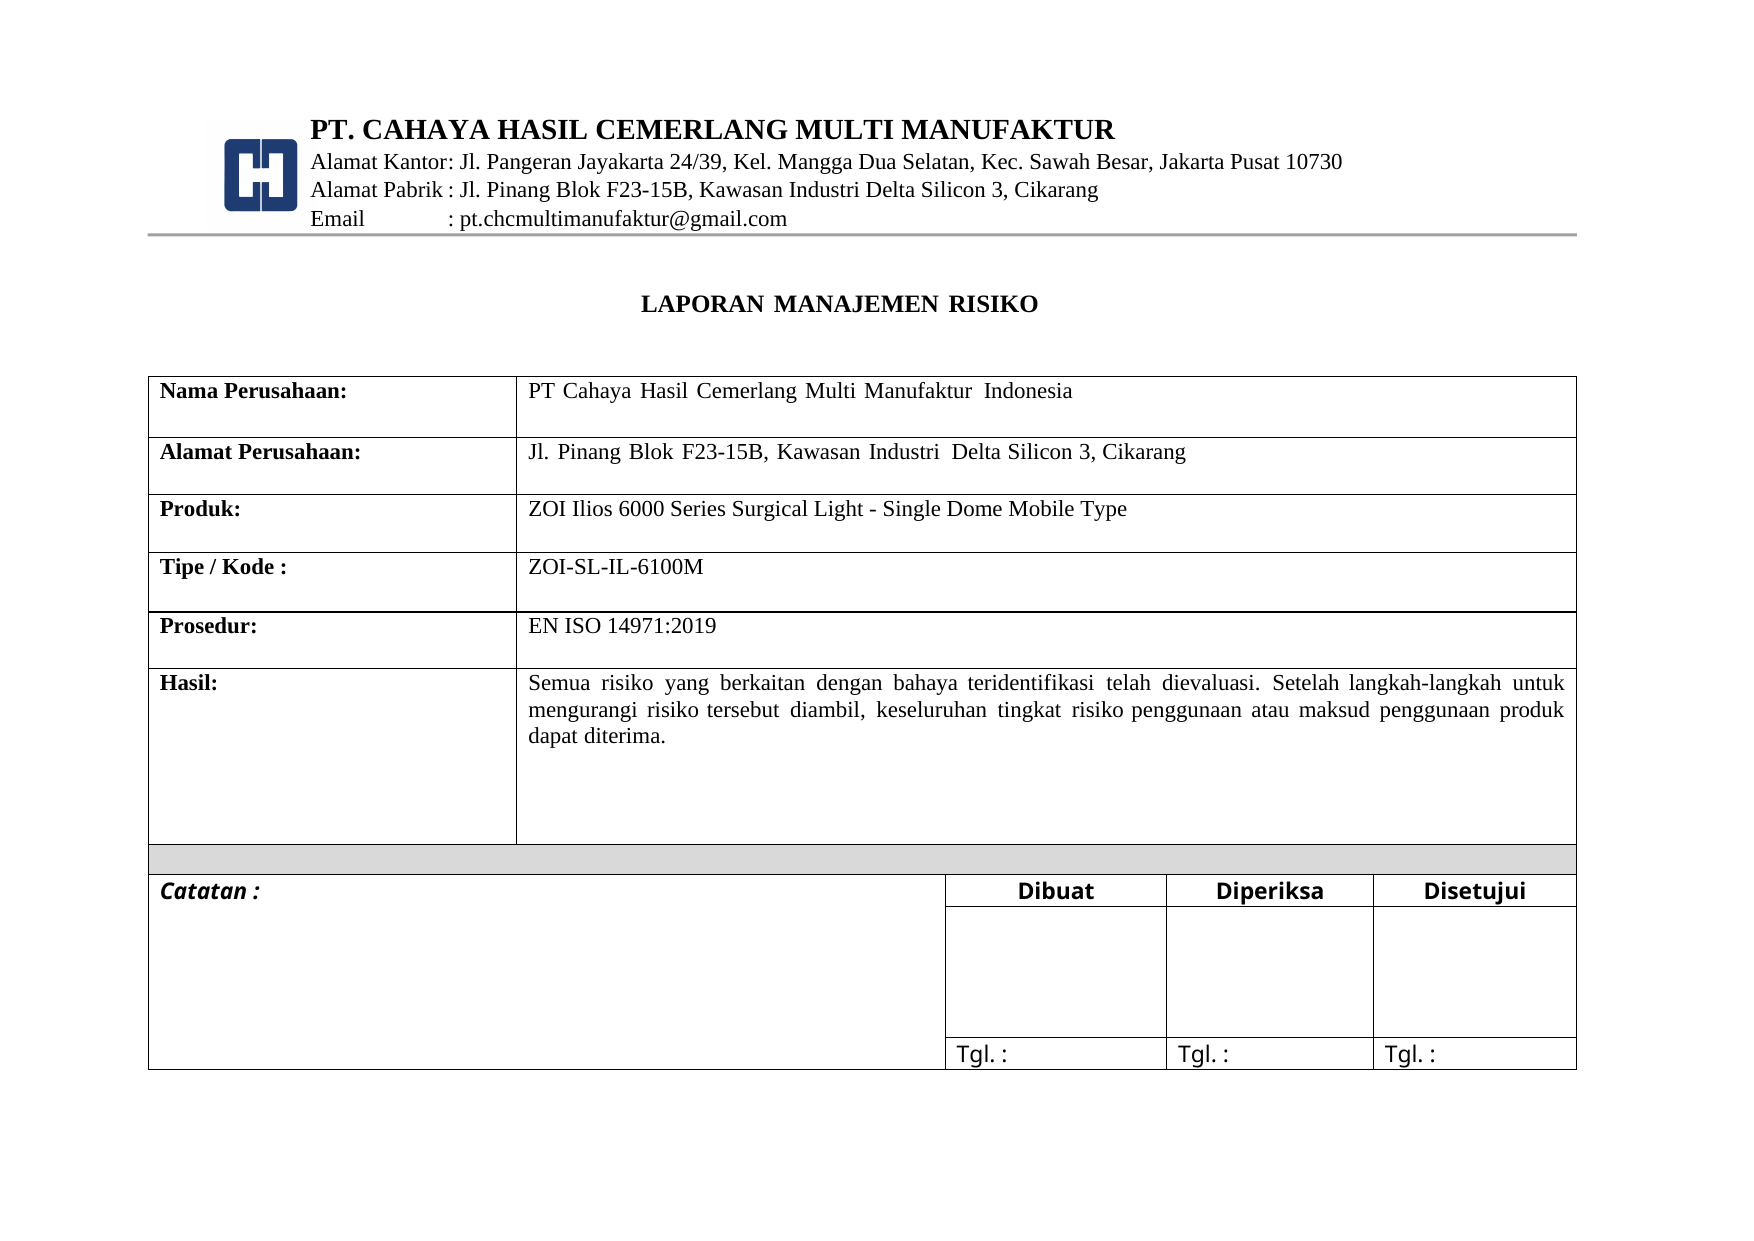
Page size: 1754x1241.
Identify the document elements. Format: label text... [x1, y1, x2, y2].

table_cell Tgl. : [1374, 1038, 1576, 1069]
table_cell [1374, 907, 1576, 1037]
table_cell [1167, 907, 1373, 1037]
table_cell Prosedur: [149, 613, 516, 668]
table_cell Alamat Perusahaan: [149, 438, 516, 494]
table_cell Hasil: [149, 669, 516, 844]
table_cell [946, 907, 1166, 1037]
subtitle LAPORAN MANAJEMEN RISIKO [251, 289, 1428, 318]
table_cell Diperiksa [1167, 875, 1373, 906]
table_cell Tgl. : [1167, 1038, 1373, 1069]
table_cell Disetujui [1374, 875, 1576, 906]
table_cell Catatan : [149, 875, 945, 1069]
table_cell Jl. Pinang Blok F23-15B, Kawasan Industri Delta Silicon 3, Cikarang [517, 438, 1576, 494]
table_cell [149, 845, 1576, 874]
table_cell Tgl. : [946, 1038, 1166, 1069]
table_cell Semua risiko yang berkaitan dengan bahaya teridentifikasi telah dievaluasi. Setelah langkah-langkah untuk mengurangi risiko tersebut diambil, keseluruhan tingkat risiko penggunaan atau maksud penggunaan produk dapat diterima. [517, 669, 1576, 844]
table_cell Tipe / Kode : [149, 553, 516, 611]
table_cell EN ISO 14971:2019 [517, 613, 1576, 668]
picture [205, 118, 318, 230]
table_header Nama Perusahaan: [149, 377, 516, 437]
table_cell Dibuat [946, 875, 1166, 906]
table_cell ZOI-SL-IL-6100M [517, 553, 1576, 611]
table_cell ZOI Ilios 6000 Series Surgical Light - Single Dome Mobile Type [517, 495, 1576, 552]
table_cell Produk: [149, 495, 516, 552]
table_header PT Cahaya Hasil Cemerlang Multi Manufaktur Indonesia [517, 377, 1576, 437]
